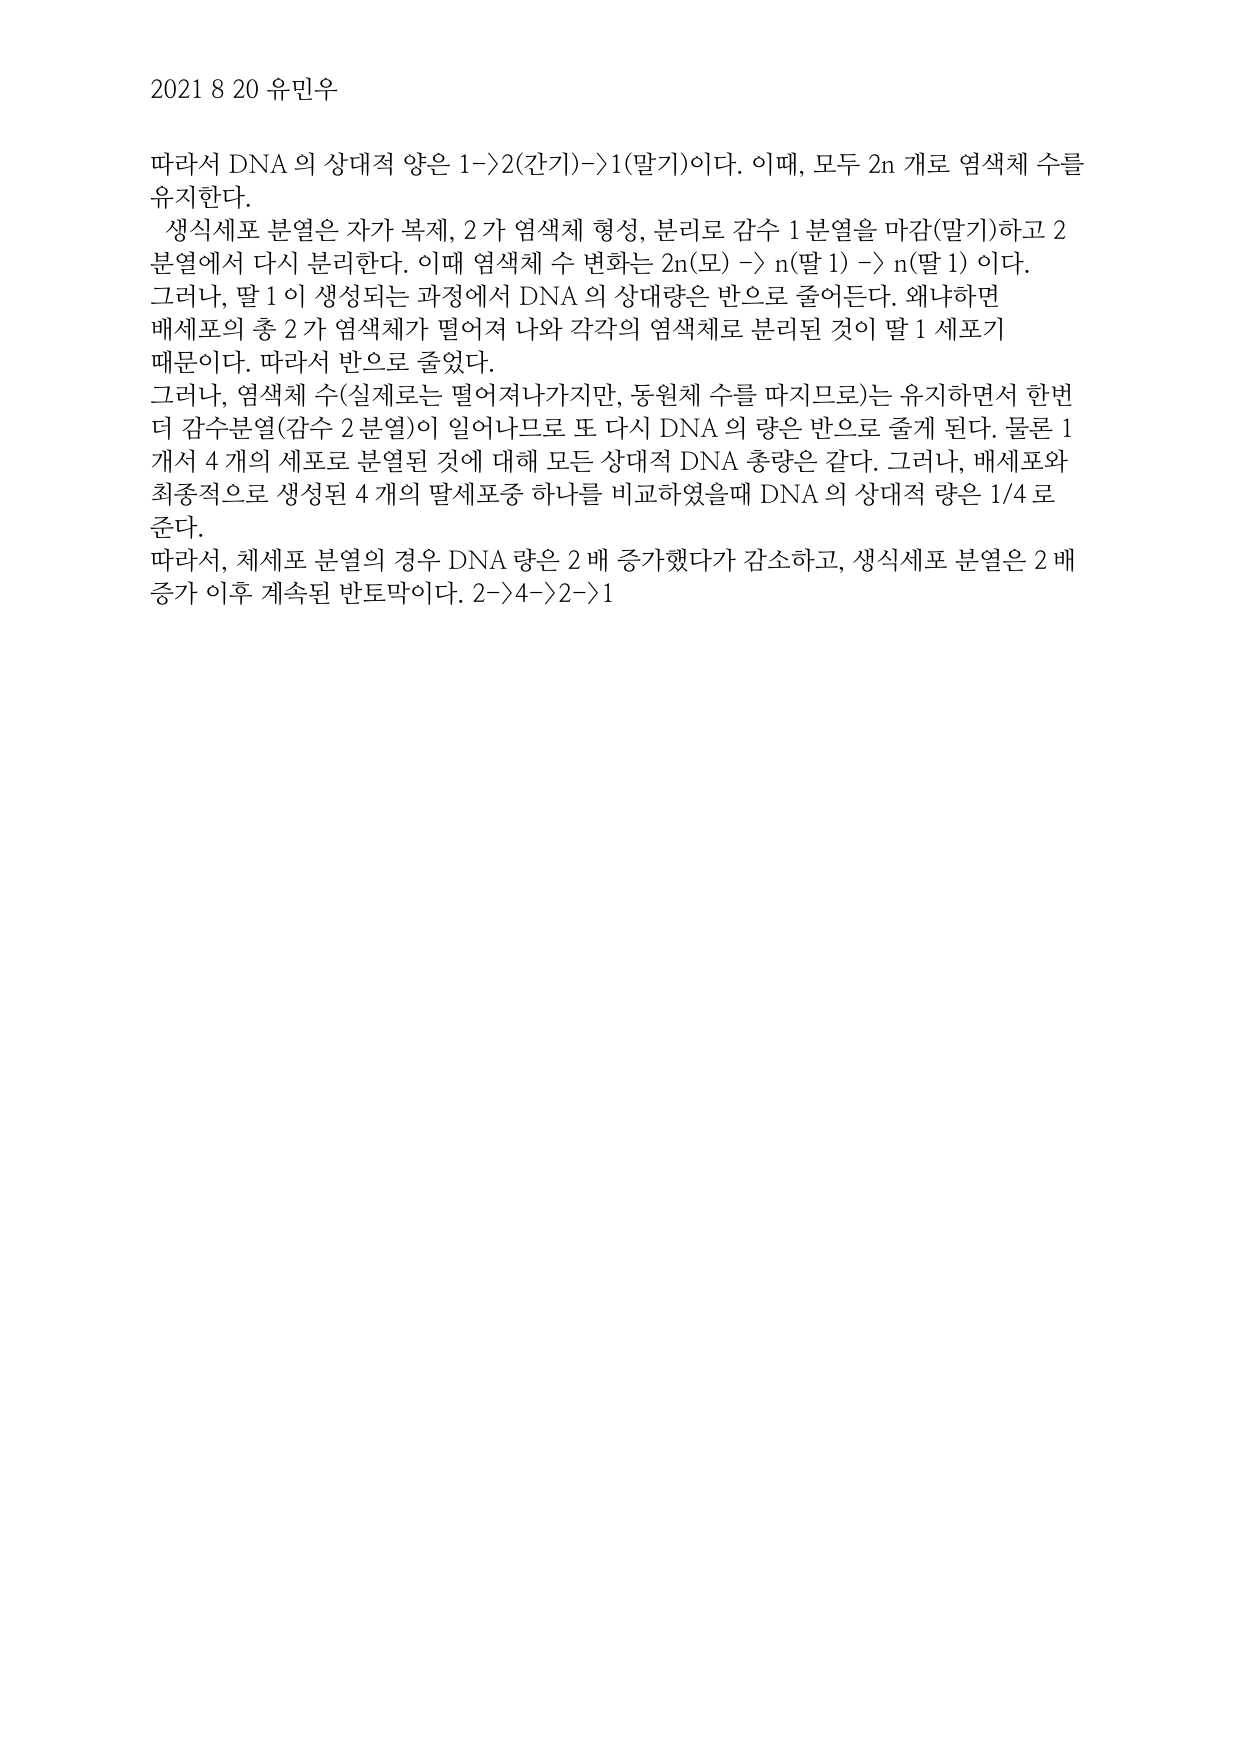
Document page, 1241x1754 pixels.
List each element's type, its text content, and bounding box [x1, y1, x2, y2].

text 따라서 DNA의 상대적 양은 1->2(간기)->1(말기)이다. 이때, 모두 2n 개로 염색체 수를 유지한다. [150, 150, 1090, 212]
text 그러나, 딸1이 생성되는 과정에서 DNA의 상대량은 반으로 줄어든다. 왜냐하면 배세포의 총 2가 염색체가 떨어져 나와 각각의 염색체로 분리된 것이 딸1 세포기 때문이다. 따라서 반으로 줄었다. [150, 282, 1090, 377]
text 그러나, 염색체 수(실제로는 떨어져나가지만, 동원체 수를 따지므로)는 유지하면서 한번 더 감수분열(감수 2분열)이 일어나므로 또 다시 DNA의 량은 반으로 줄게 된다. 물론 1개서 4개의 세포로 분열된 것에 대해 모든 상대적 DNA 총량은 같다. 그러나, 배세포와 최종적으로 생성된 4개의 딸세포중 하나를 비교하였을때 DNA의 상대적 량은 1/4로 준다. [150, 381, 1090, 542]
text 생식세포 분열은 자가 복제, 2가 염색체 형성, 분리로 감수 1분열을 마감(말기)하고 2분열에서 다시 분리한다. 이때 염색체 수 변화는 2n(모) -> n(딸1) -> n(딸1) 이다. [150, 216, 1090, 278]
text 따라서, 체세포 분열의 경우 DNA량은 2배 증가했다가 감소하고, 생식세포 분열은 2배 증가 이후 계속된 반토막이다. 2->4->2->1 [150, 546, 1090, 608]
